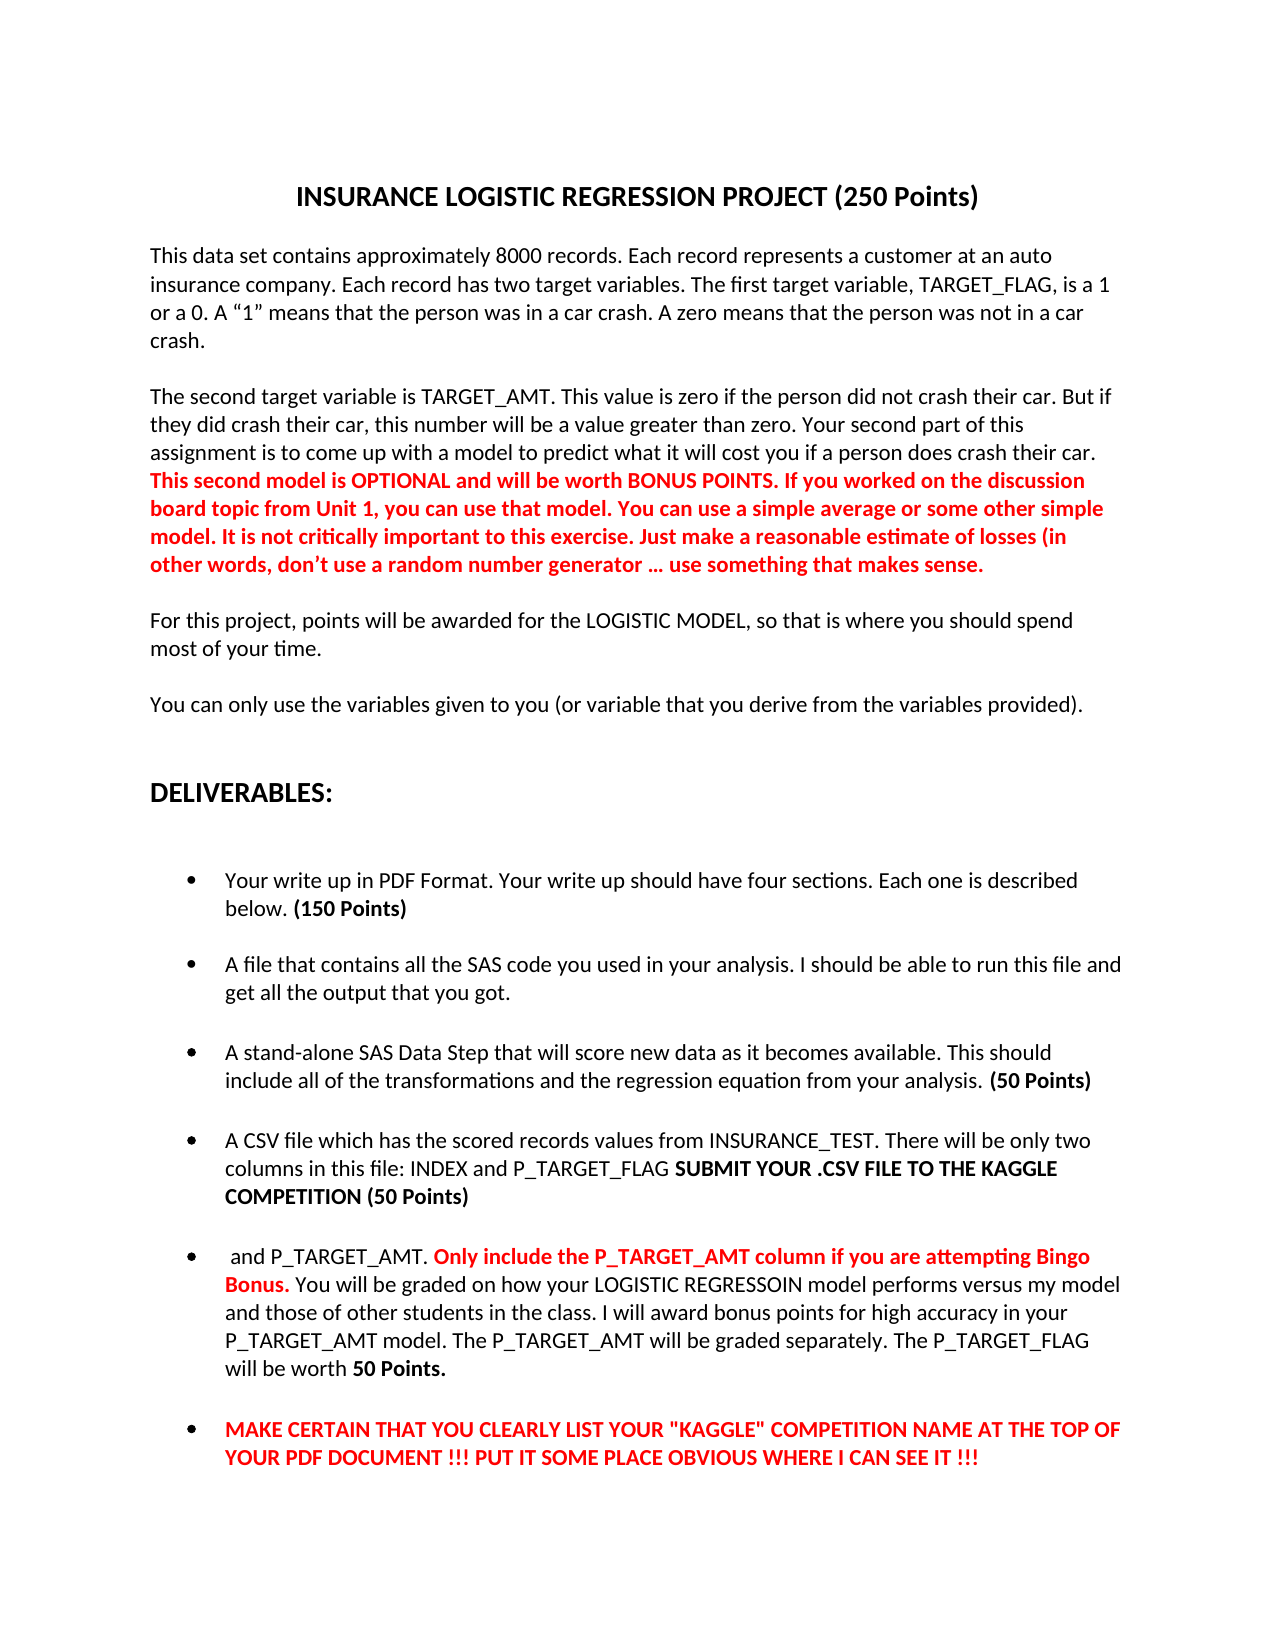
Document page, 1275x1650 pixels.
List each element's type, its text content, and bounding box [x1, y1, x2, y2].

list A CSV file which has the scored records values from INSURANCE_TEST. There will be only two columns in this file: INDEX and P_TARGET_FLAG SUBMIT YOUR .CSV FILE TO THE KAGGLE COMPETITION (50 Points) [187, 1126, 1125, 1210]
text DELIVERABLES: [150, 774, 1125, 810]
text This data set contains approximately 8000 records. Each record represents a customer at an auto insurance company. Each record has two target variables. The first target variable, TARGET_FLAG, is a 1 or a 0. A “1” means that the person was in a car crash. A zero means that the person was not in a car crash. [150, 242, 1125, 354]
text You can only use the variables given to you (or variable that you derive from the variables provided). [150, 690, 1125, 718]
list A stand-alone SAS Data Step that will score new data as it becomes available. This should include all of the transformations and the regression equation from your analysis. (50 Points) [187, 1038, 1125, 1094]
list Your write up in PDF Format. Your write up should have four sections. Each one is described below. (150 Points) [187, 866, 1125, 922]
list MAKE CERTAIN THAT YOU CLEARLY LIST YOUR "KAGGLE" COMPETITION NAME AT THE TOP OF YOUR PDF DOCUMENT !!! PUT IT SOME PLACE OBVIOUS WHERE I CAN SEE IT !!! [187, 1415, 1125, 1471]
list A file that contains all the SAS code you used in your analysis. I should be able to run this file and get all the output that you got. [187, 950, 1125, 1006]
text INSURANCE LOGISTIC REGRESSION PROJECT (250 Points) [150, 178, 1125, 214]
text The second target variable is TARGET_AMT. This value is zero if the person did not crash their car. But if they did crash their car, this number will be a value greater than zero. Your second part of this assignment is to come up with a model to predict what it will cost you if a person does crash their car. This second model is OPTIONAL and will be worth BONUS POINTS. If you worked on the discussion board topic from Unit 1, you can use that model. You can use a simple average or some other simple model. It is not critically important to this exercise. Just make a reasonable estimate of losses (in other words, don’t use a random number generator … use something that makes sense. [150, 382, 1125, 578]
text For this project, points will be awarded for the LOGISTIC MODEL, so that is where you should spend most of your time. [150, 606, 1125, 662]
list and P_TARGET_AMT. Only include the P_TARGET_AMT column if you are attempting Bingo Bonus. You will be graded on how your LOGISTIC REGRESSOIN model performs versus my model and those of other students in the class. I will award bonus points for high accuracy in your P_TARGET_AMT model. The P_TARGET_AMT will be graded separately. The P_TARGET_FLAG will be worth 50 Points. [187, 1242, 1125, 1383]
